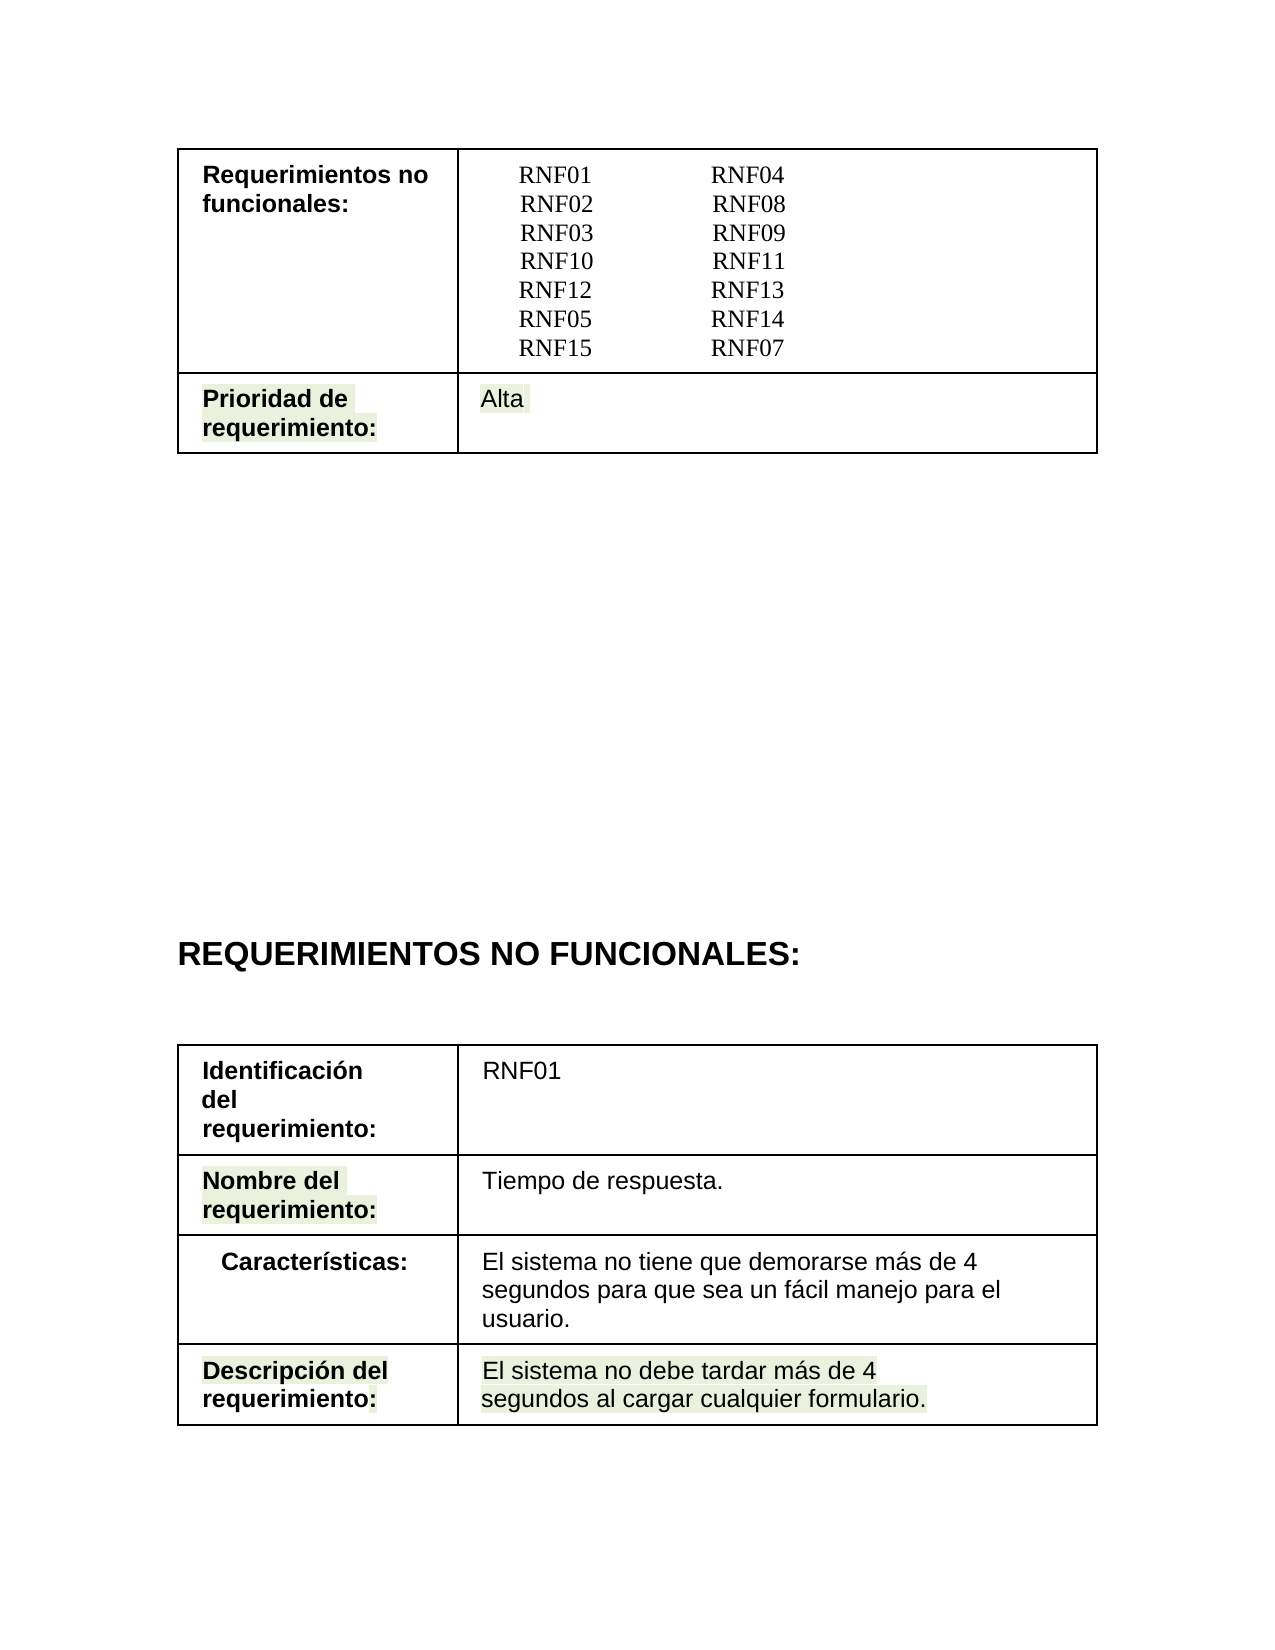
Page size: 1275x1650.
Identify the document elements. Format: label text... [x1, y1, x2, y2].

text REQUERIMIENTOS NO FUNCIONALES: [177, 933, 1098, 972]
table_cell Descripción del requerimiento: [179, 1345, 457, 1424]
table_cell Características: [179, 1236, 457, 1343]
table_cell El sistema no tiene que demorarse más de 4 segundos para que sea un fácil manejo para el usuario. [459, 1236, 1096, 1343]
table_cell RNF01 RNF04 RNF02 RNF08 RNF03 RNF09 RNF10 RNF11 RNF12 RNF13 RNF05 RNF14 RNF15 RNF07 [459, 150, 1096, 372]
table_cell Requerimientos no funcionales: [179, 150, 457, 372]
table_cell El sistema no debe tardar más de 4 segundos al cargar cualquier formulario. [459, 1345, 1096, 1424]
table_header Identificación del requerimiento: [179, 1046, 457, 1154]
table_cell Tiempo de respuesta. [459, 1156, 1096, 1234]
table_cell Alta [459, 374, 1096, 452]
table_cell Prioridad de requerimiento: [179, 374, 457, 452]
table_header RNF01 [459, 1046, 1096, 1154]
table_cell Nombre del requerimiento: [179, 1156, 457, 1234]
